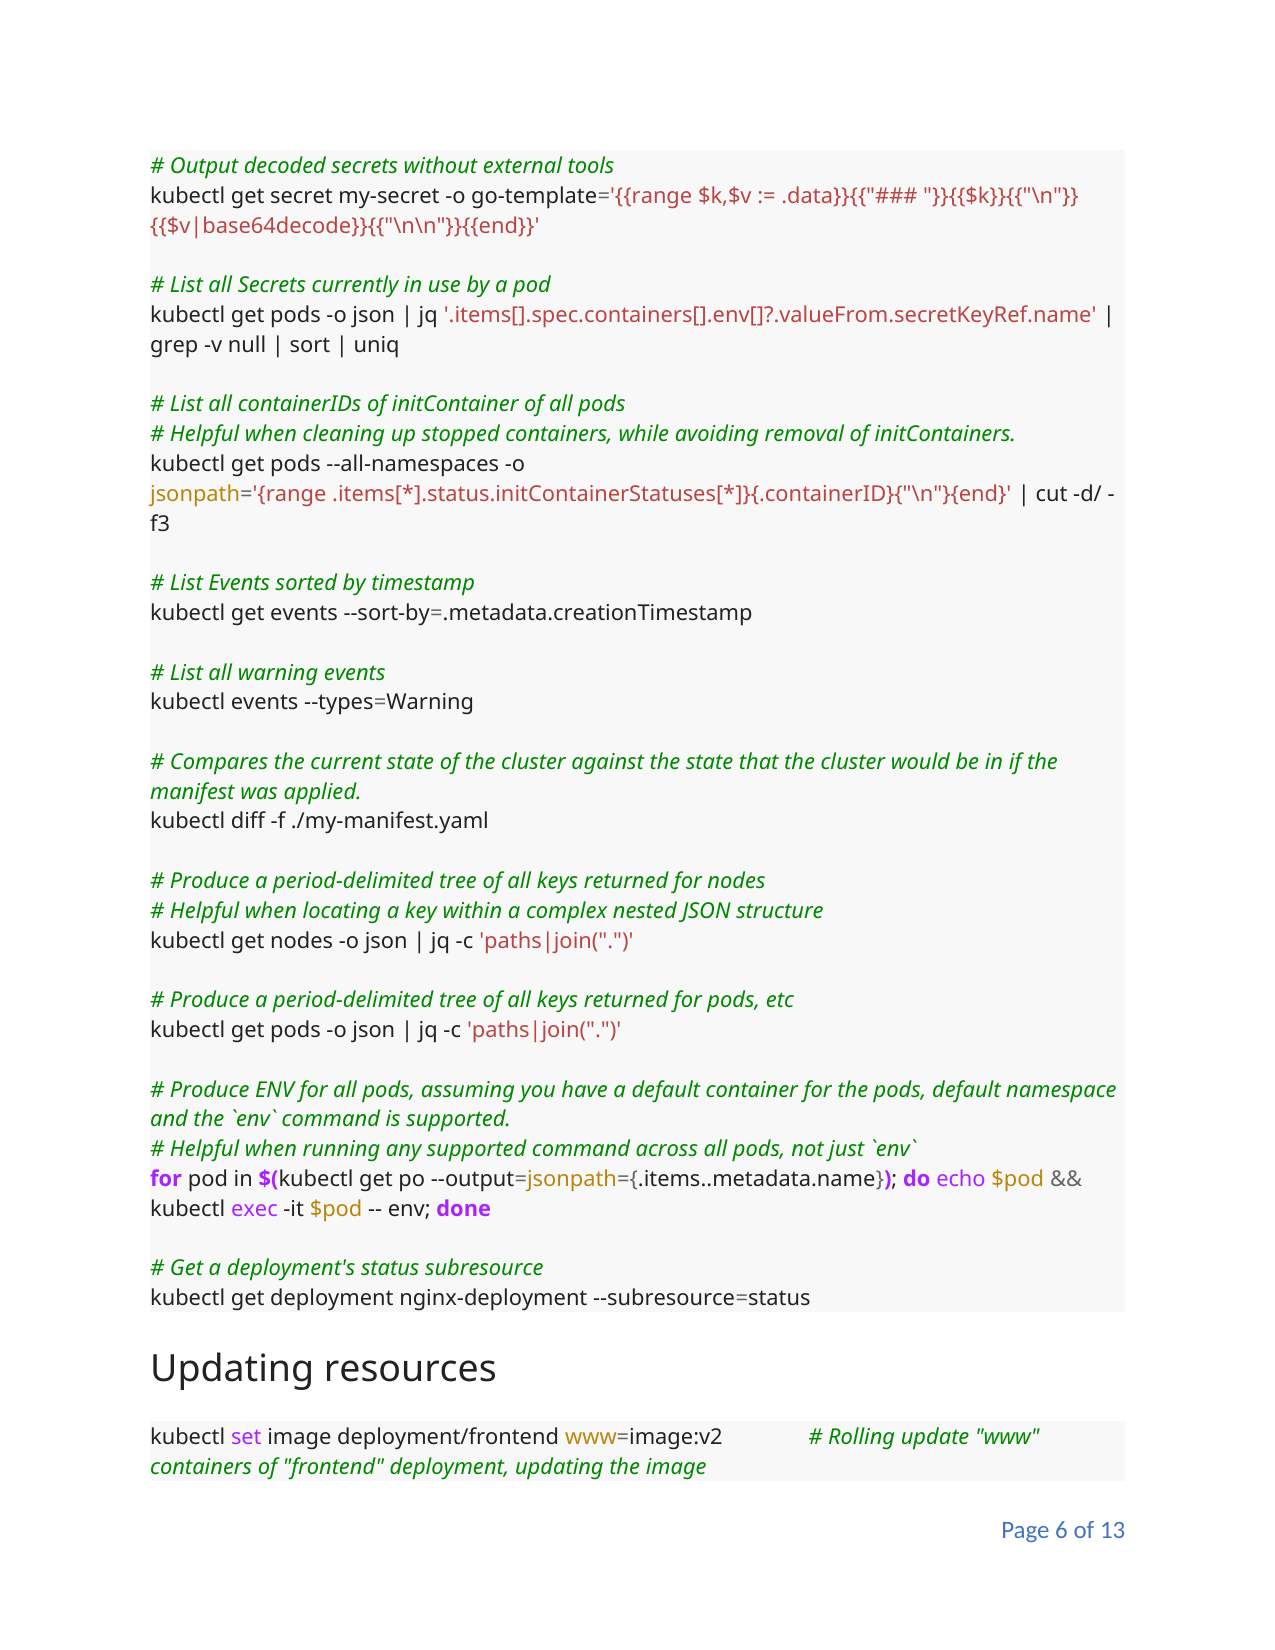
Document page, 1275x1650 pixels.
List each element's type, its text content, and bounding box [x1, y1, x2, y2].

text # Helpful when locating a key within a complex nested JSON structure [150, 895, 1125, 924]
text # Produce a period-delimited tree of all keys returned for nodes [150, 865, 1125, 895]
text # List all warning events [150, 656, 1125, 686]
text # Helpful when running any supported command across all pods, not just `env` [150, 1133, 1125, 1163]
text kubectl get pods -o json | jq '.items[].spec.containers[].env[]?.valueFrom.secretKeyRef.name' | grep -v null | sort | uniq [150, 299, 1125, 358]
text # Compares the current state of the cluster against the state that the cluster would be in if the manifest was applied. [150, 746, 1125, 805]
text kubectl get events --sort-by=.metadata.creationTimestamp [150, 597, 1125, 627]
text kubectl diff -f ./my-manifest.yaml [150, 805, 1125, 835]
text # Get a deployment's status subresource [150, 1252, 1125, 1282]
text # List Events sorted by timestamp [150, 567, 1125, 597]
text # List all containerIDs of initContainer of all pods [150, 388, 1125, 418]
text for pod in $(kubectl get po --output=jsonpath={.items..metadata.name}); do echo $pod && kubectl exec -it $pod -- env; done [150, 1163, 1125, 1222]
text Updating resources [150, 1341, 1125, 1392]
text kubectl set image deployment/frontend www=image:v2 # Rolling update "www" containers of "frontend" deployment, updating the image [150, 1421, 1125, 1481]
text kubectl events --types=Warning [150, 686, 1125, 716]
text kubectl get pods -o json | jq -c 'paths|join(".")' [150, 1014, 1125, 1044]
text # Output decoded secrets without external tools [150, 150, 1125, 180]
text kubectl get nodes -o json | jq -c 'paths|join(".")' [150, 924, 1125, 954]
text kubectl get pods --all-namespaces -o jsonpath='{range .items[*].status.initContainerStatuses[*]}{.containerID}{"\n"}{end}' | cut -d/ -f3 [150, 448, 1125, 537]
text kubectl get secret my-secret -o go-template='{{range $k,$v := .data}}{{"### "}}{{$k}}{{"\n"}}{{$v|base64decode}}{{"\n\n"}}{{end}}' [150, 180, 1125, 239]
text # Helpful when cleaning up stopped containers, while avoiding removal of initContainers. [150, 418, 1125, 448]
text # Produce a period-delimited tree of all keys returned for pods, etc [150, 984, 1125, 1014]
text # List all Secrets currently in use by a pod [150, 269, 1125, 299]
text kubectl get deployment nginx-deployment --subresource=status [150, 1282, 1125, 1312]
text # Produce ENV for all pods, assuming you have a default container for the pods, default namespace and the `env` command is supported. [150, 1073, 1125, 1133]
